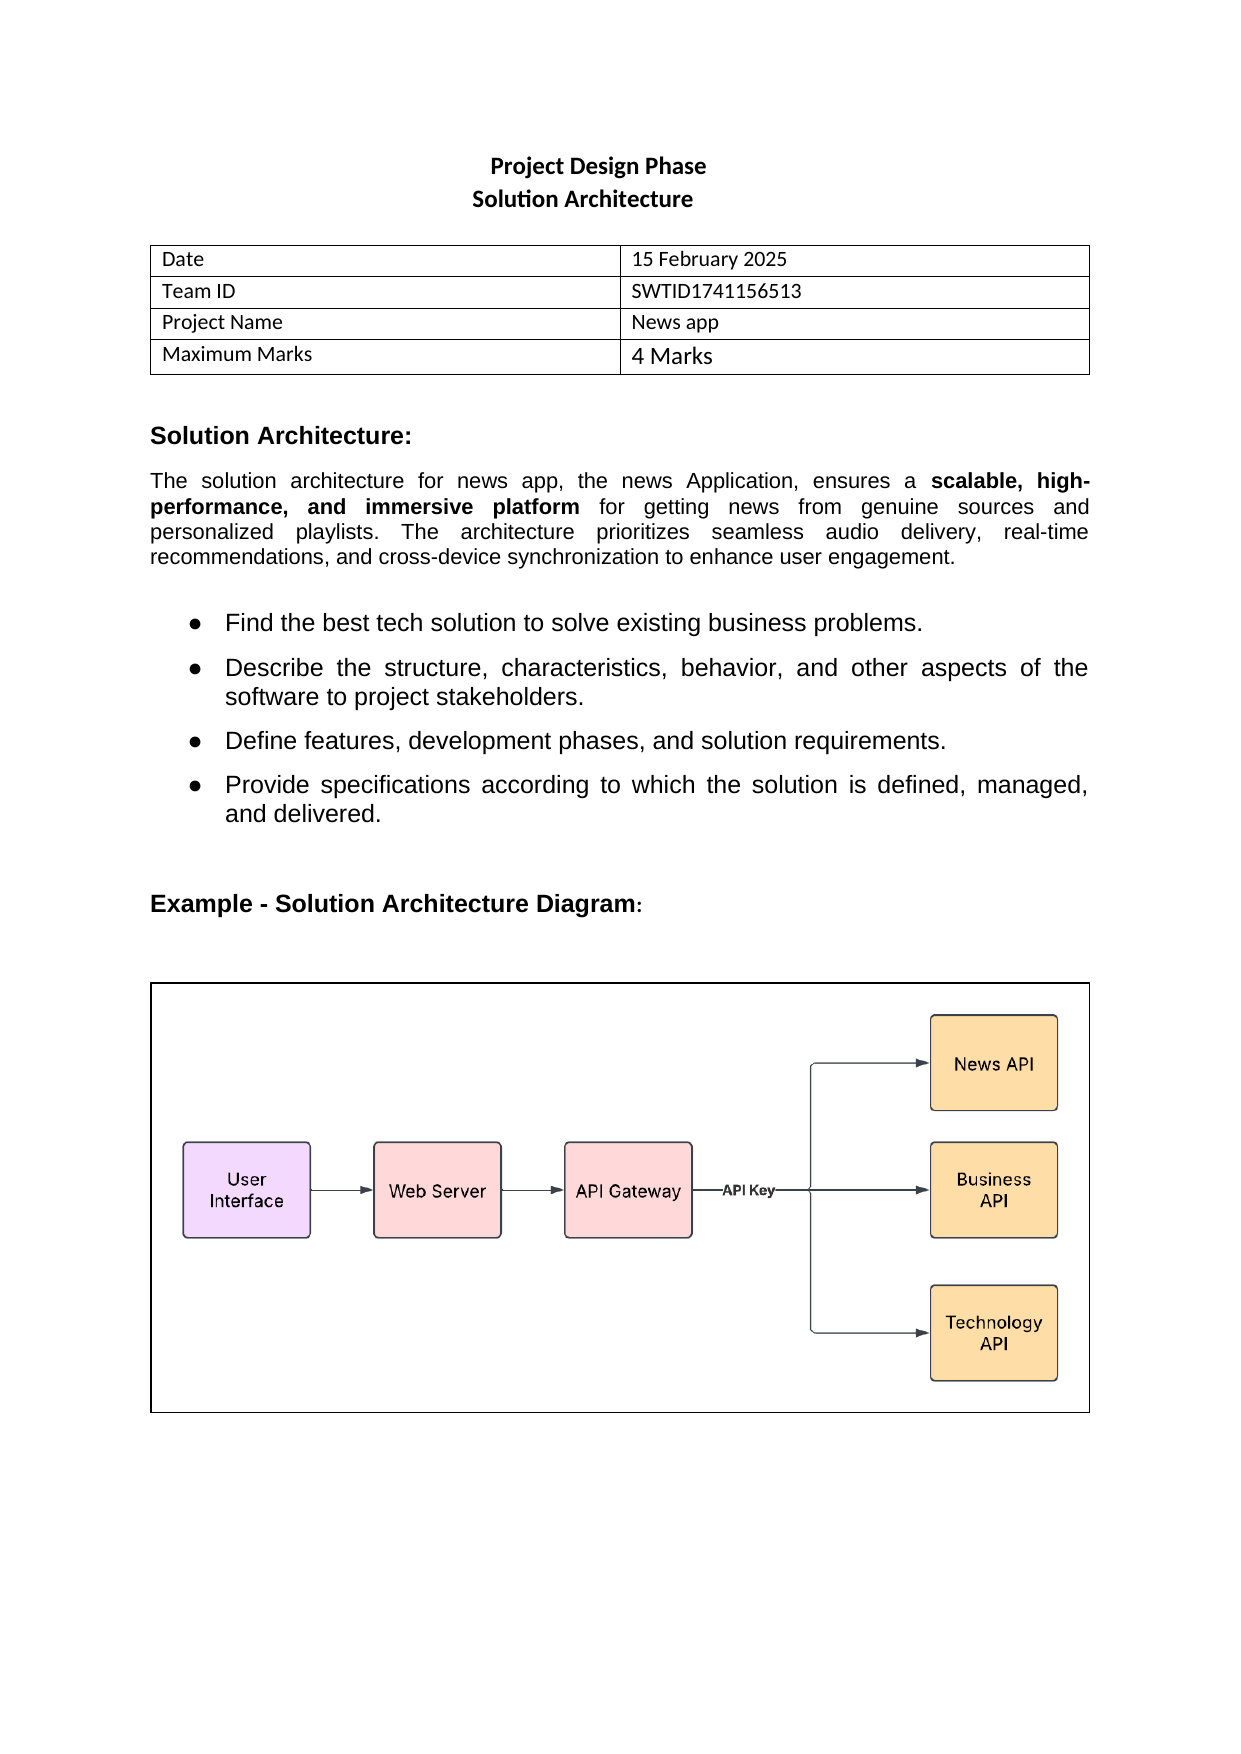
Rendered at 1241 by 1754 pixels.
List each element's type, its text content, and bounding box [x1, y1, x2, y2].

table_cell 4 Marks [621, 340, 1089, 374]
text Solution Architecture: [150, 421, 1090, 449]
text The solution architecture for news app, the news Application, ensures a scalable, high-performance, and immersive platform for getting news from genuine sources and personalized playlists. The architecture prioritizes seamless audio delivery, real-time recommendations, and cross-device synchronization to enhance user engagement. [150, 468, 1090, 569]
list Provide specifications according to which the solution is defined, managed, and delivered. [187, 770, 1090, 828]
list Define features, development phases, and solution requirements. [187, 726, 1090, 754]
table_cell Maximum Marks [151, 340, 620, 374]
list Describe the structure, characteristics, behavior, and other aspects of the software to project stakeholders. [187, 653, 1090, 710]
text Example - Solution Architecture Diagram: [150, 889, 1090, 918]
picture [152, 984, 1089, 1412]
text Project Design Phase [150, 150, 1090, 181]
list Find the best tech solution to solve existing business problems. [187, 608, 1090, 637]
table_cell Team ID [151, 277, 620, 307]
table_cell Project Name [151, 309, 620, 339]
table_cell SWTID1741156513 [621, 277, 1089, 307]
table_cell News app [621, 309, 1089, 339]
text Solution Architecture [150, 183, 1090, 213]
table_header Date [151, 246, 620, 276]
table_header 15 February 2025 [621, 246, 1089, 276]
